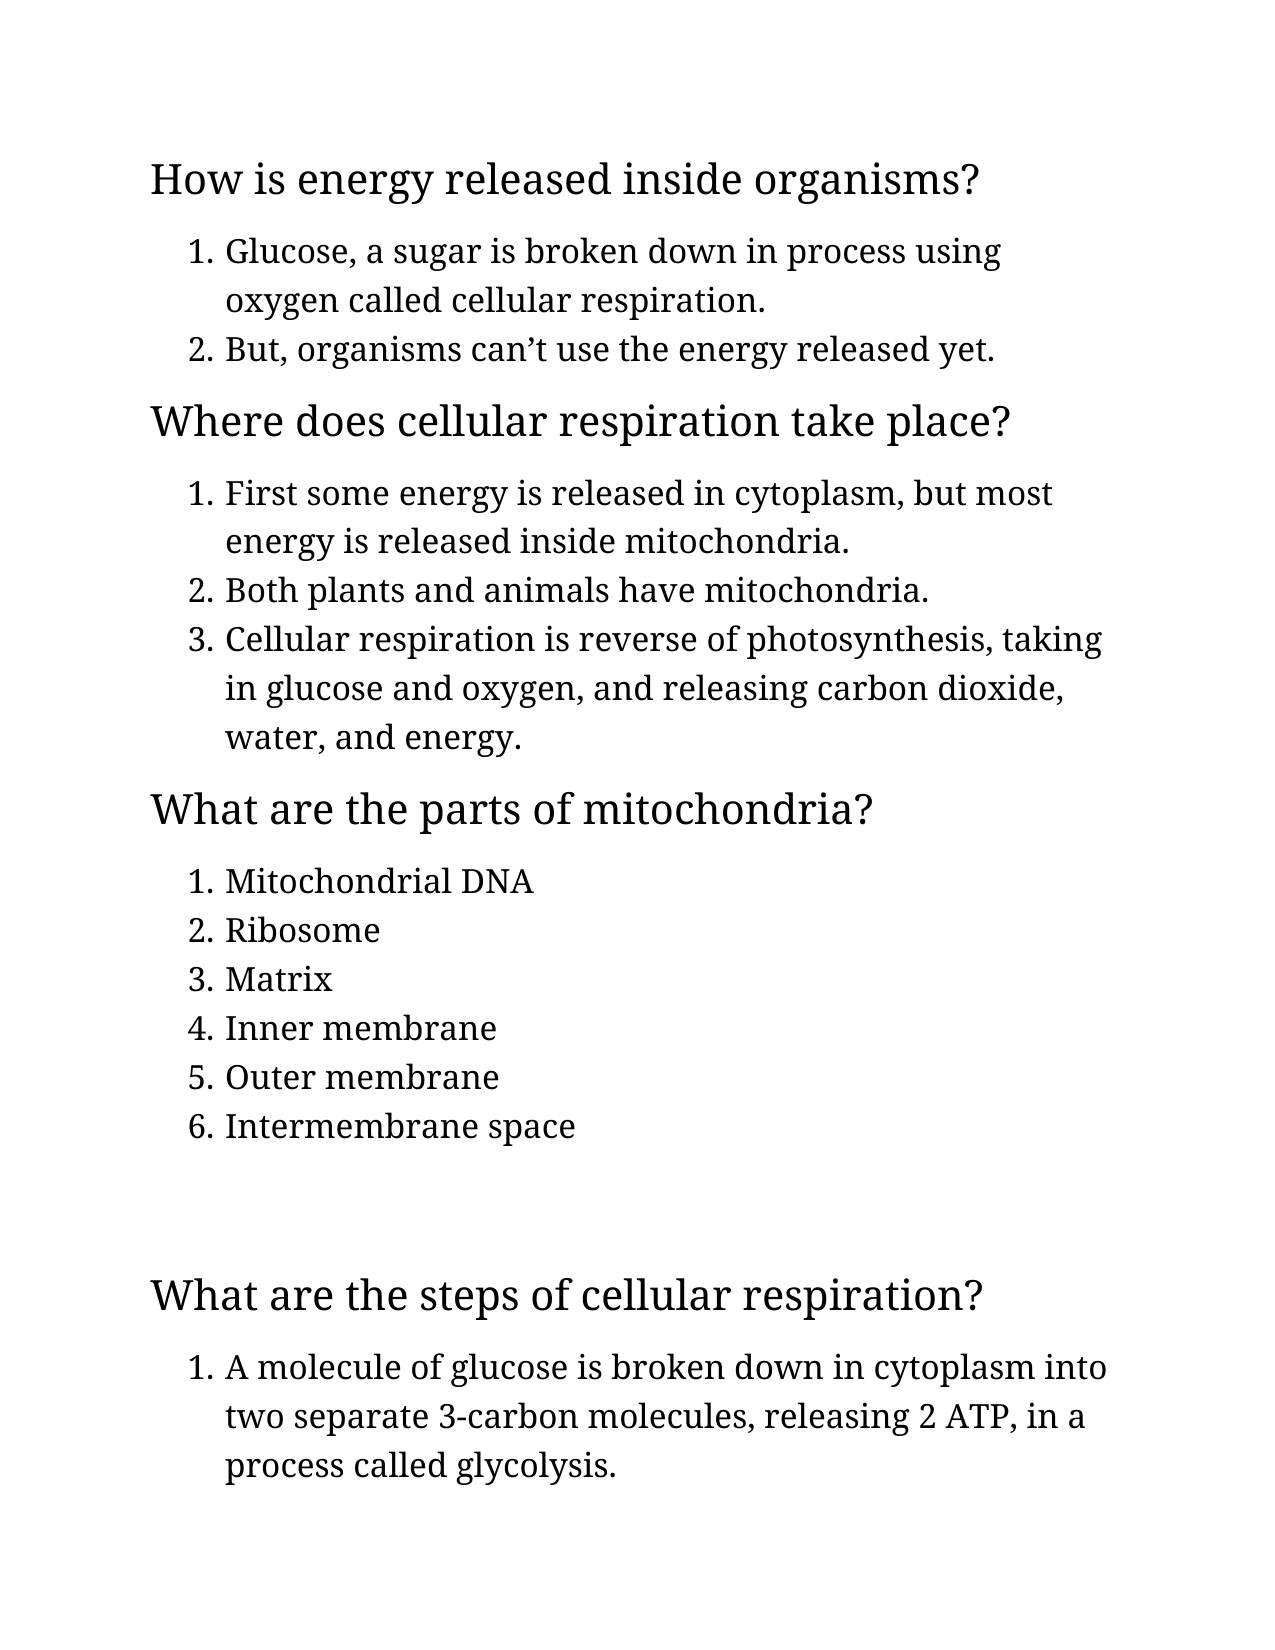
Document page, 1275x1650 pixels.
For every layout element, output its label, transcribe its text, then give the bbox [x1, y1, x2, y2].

list Mitochondrial DNA [187, 858, 1125, 903]
list Outer membrane [187, 1053, 1125, 1099]
list Both plants and animals have mitochondria. [187, 567, 1125, 613]
list Matrix [187, 956, 1125, 1001]
text What are the parts of mitochondria? [150, 780, 1125, 837]
text What are the steps of cellular respiration? [150, 1266, 1125, 1323]
list A molecule of glucose is broken down in cytoplasm into two separate 3-carbon molecules, releasing 2 ATP, in a process called glycolysis. [187, 1344, 1125, 1487]
list Inner membrane [187, 1004, 1125, 1050]
list Cellular respiration is reverse of photosynthesis, taking in glucose and oxygen, and releasing carbon dioxide, water, and energy. [187, 616, 1125, 759]
list Glucose, a sugar is broken down in process using oxygen called cellular respiration. [187, 228, 1125, 322]
list Intermembrane space [187, 1102, 1125, 1148]
list But, organisms can’t use the energy released yet. [187, 326, 1125, 371]
text How is energy released inside organisms? [150, 150, 1125, 207]
list First some energy is released in cytoplasm, but most energy is released inside mitochondria. [187, 469, 1125, 564]
list Ribosome [187, 907, 1125, 952]
text Where does cellular respiration take place? [150, 391, 1125, 448]
